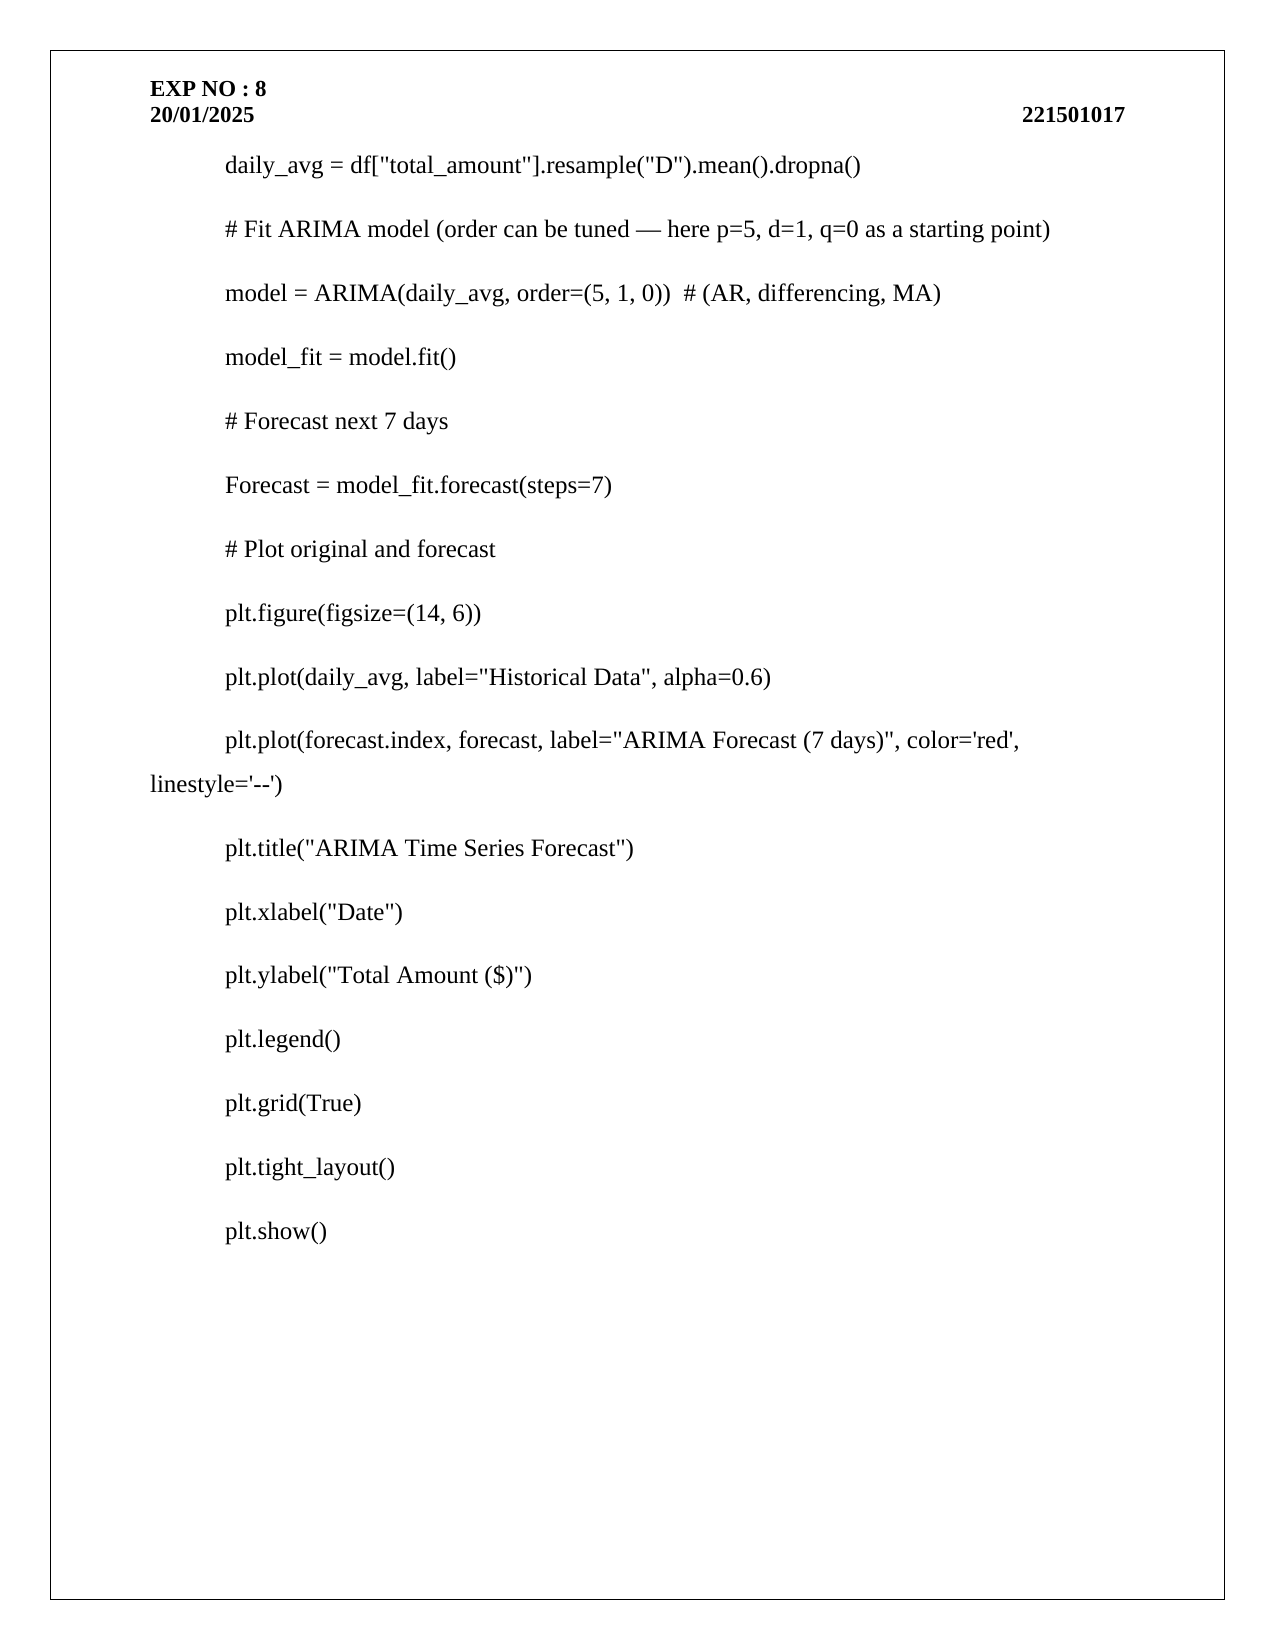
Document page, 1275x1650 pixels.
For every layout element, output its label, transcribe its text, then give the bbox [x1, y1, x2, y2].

text model_fit = model.fit() [150, 342, 1125, 371]
text # Fit ARIMA model (order can be tuned — here p=5, d=1, q=0 as a starting point) [150, 214, 1125, 243]
text plt.ylabel("Total Amount ($)") [150, 961, 1125, 989]
text plt.title("ARIMA Time Series Forecast") [150, 833, 1125, 861]
text plt.legend() [150, 1024, 1125, 1053]
text plt.tight_layout() [150, 1152, 1125, 1181]
text plt.show() [150, 1216, 1125, 1245]
text model = ARIMA(daily_avg, order=(5, 1, 0)) # (AR, differencing, MA) [150, 278, 1125, 307]
text # Plot original and forecast [150, 534, 1125, 562]
text plt.plot(daily_avg, label="Historical Data", alpha=0.6) [150, 662, 1125, 690]
text daily_avg = df["total_amount"].resample("D").mean().dropna() [150, 150, 1125, 179]
text plt.grid(True) [150, 1088, 1125, 1117]
text plt.plot(forecast.index, forecast, label="ARIMA Forecast (7 days)", color='red', linestyle='--') [150, 726, 1125, 797]
text plt.figure(figsize=(14, 6)) [150, 598, 1125, 626]
text plt.xlabel("Date") [150, 897, 1125, 925]
text Forecast = model_fit.forecast(steps=7) [150, 470, 1125, 498]
text # Forecast next 7 days [150, 406, 1125, 434]
